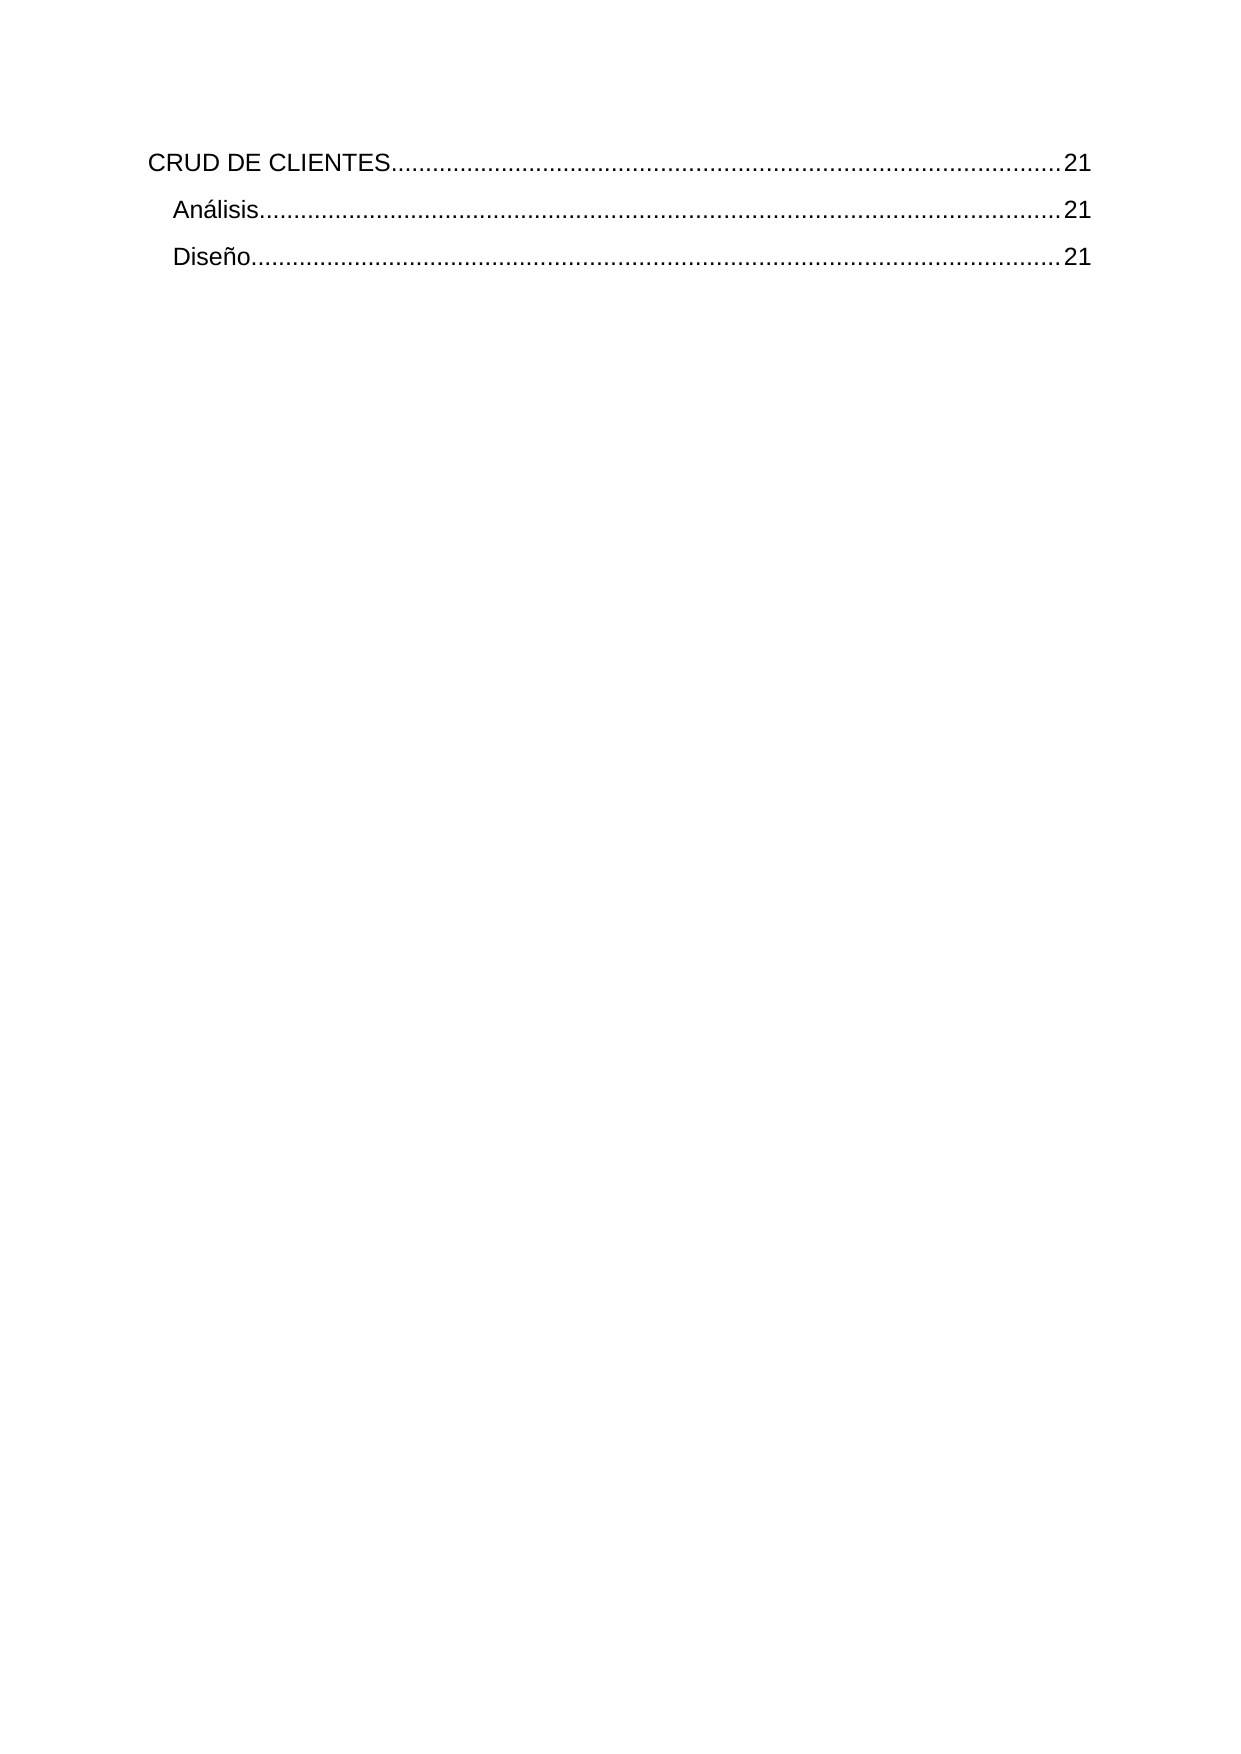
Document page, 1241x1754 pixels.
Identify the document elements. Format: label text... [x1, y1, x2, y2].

text Análisis 21 [173, 195, 1092, 223]
text Diseño 21 [173, 242, 1092, 270]
text CRUD DE CLIENTES 21 [148, 148, 1092, 176]
